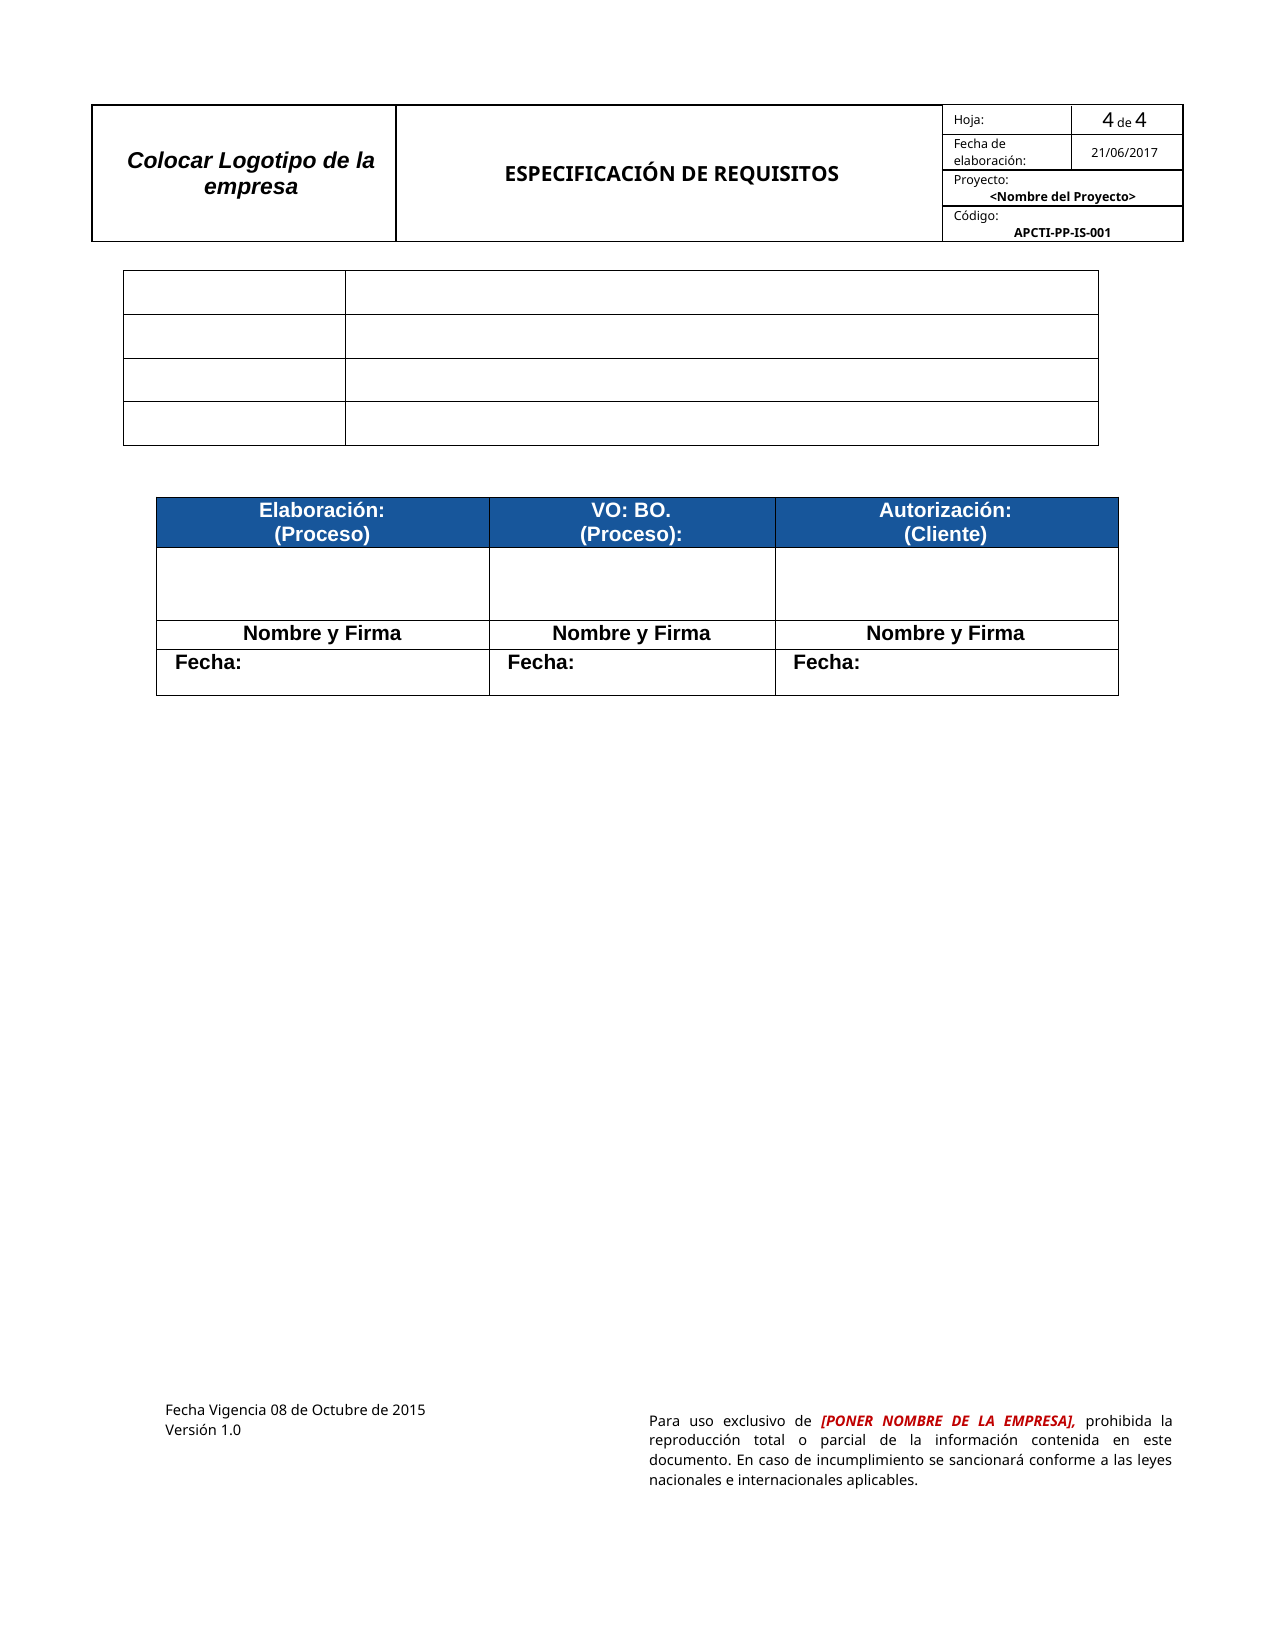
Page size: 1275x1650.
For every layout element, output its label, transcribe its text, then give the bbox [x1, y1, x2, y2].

table_cell Nombre y Firma [157, 621, 489, 649]
table_cell [124, 402, 345, 444]
table_cell Fecha: [490, 650, 775, 694]
table_cell [157, 548, 489, 619]
table_cell [346, 315, 1098, 357]
table_cell [346, 402, 1098, 444]
table_header Elaboración: (Proceso) [157, 498, 489, 547]
table_header VO: BO. (Proceso): [490, 498, 775, 547]
table_header Autorización: (Cliente) [776, 498, 1118, 547]
table_cell [346, 359, 1098, 401]
table_cell Fecha: [157, 650, 489, 694]
table_cell [124, 359, 345, 401]
table_cell Nombre y Firma [776, 621, 1118, 649]
table_cell [346, 271, 1098, 314]
table_cell [124, 271, 345, 314]
table_cell [776, 548, 1118, 619]
table_cell [124, 315, 345, 357]
table_cell [490, 548, 775, 619]
table_cell Fecha: [776, 650, 1118, 694]
table_cell Nombre y Firma [490, 621, 775, 649]
